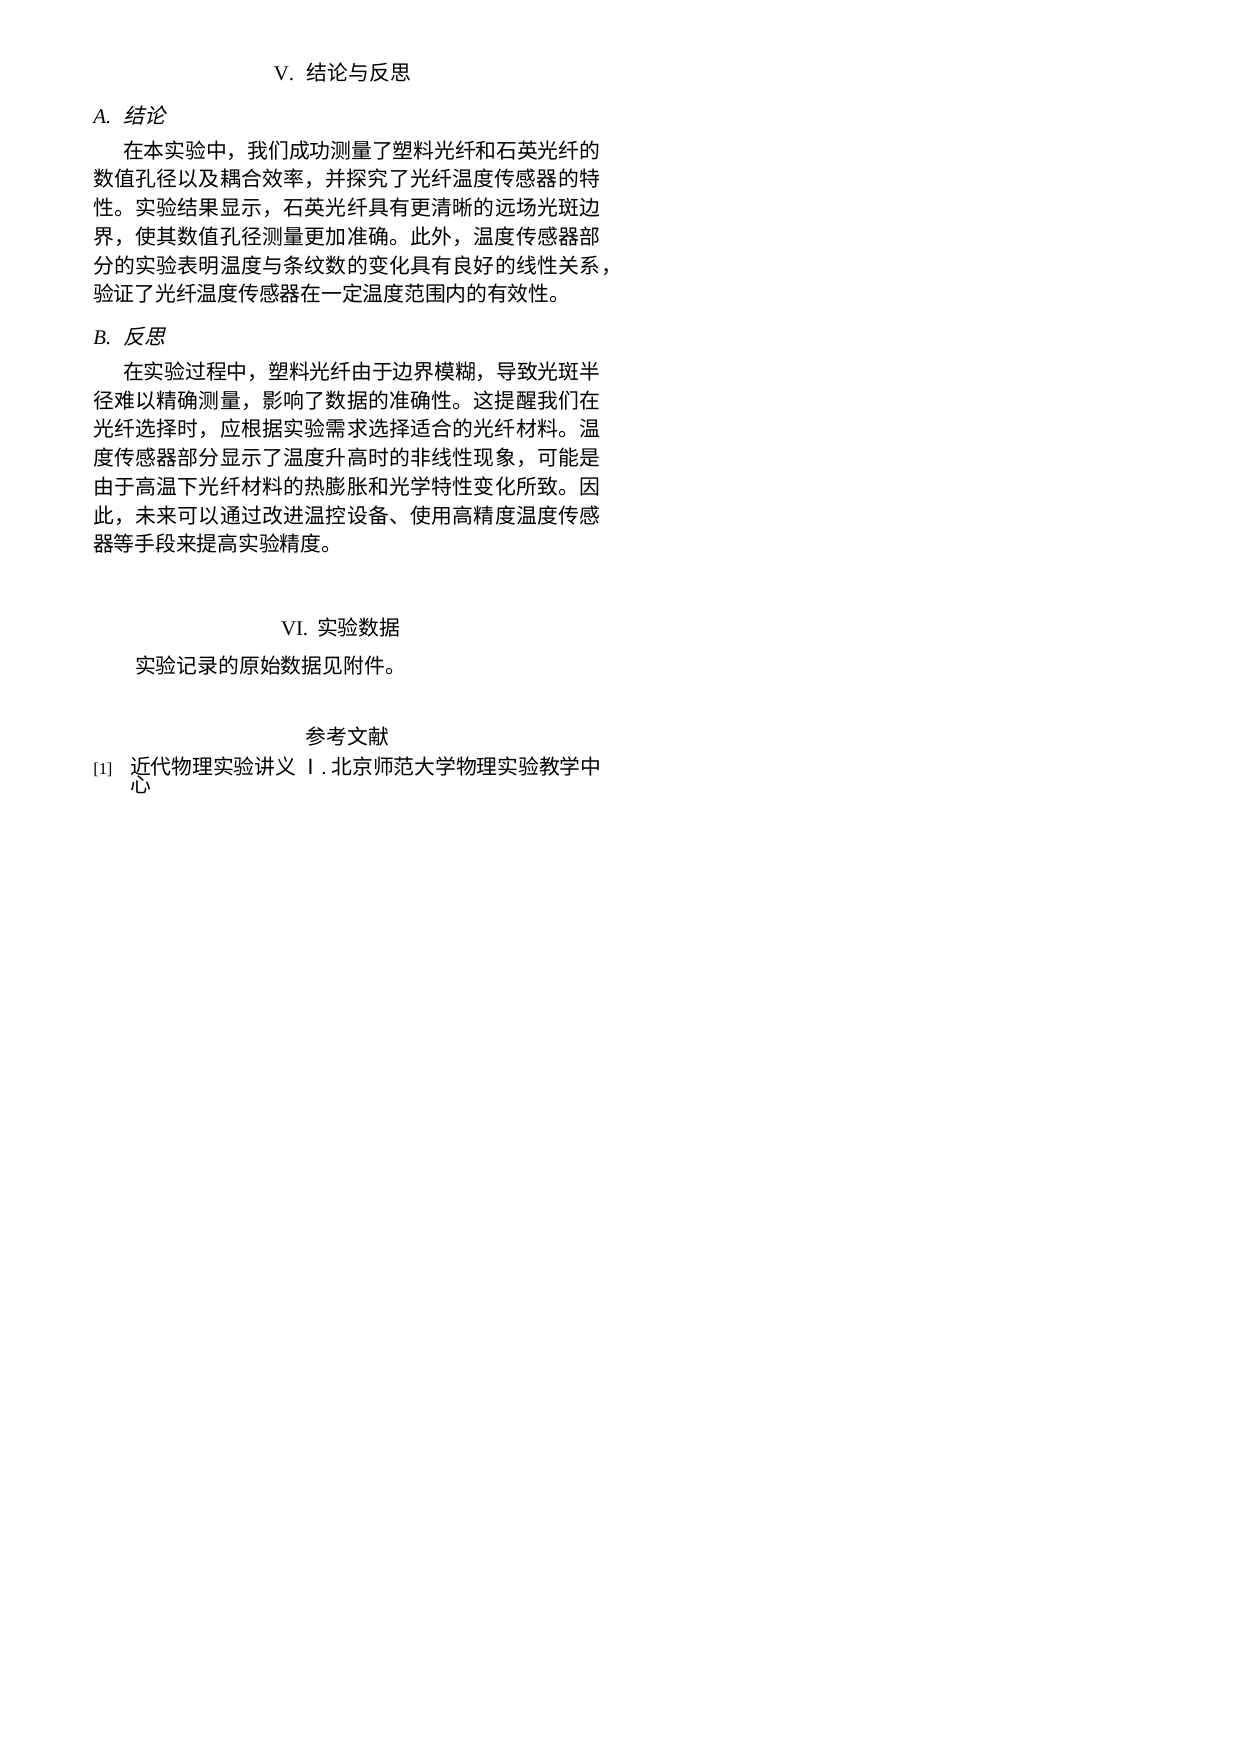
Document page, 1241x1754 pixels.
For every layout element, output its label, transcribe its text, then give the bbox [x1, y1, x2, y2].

subtitle 反思 [93, 320, 601, 351]
subtitle 实验数据 [93, 611, 601, 641]
text 在实验过程中，塑料光纤由于边界模糊，导致光斑半径难以精确测量，影响了数据的准确性。这提醒我们在光纤选择时，应根据实验需求选择适合的光纤材料。温度传感器部分显示了温度升高时的非线性现象，可能是由于高温下光纤材料的热膨胀和光学特性变化所致。因此，未来可以通过改进温控设备、使用高精度温度传感器等手段来提高实验精度。 [93, 357, 601, 558]
subtitle 参考文献 [93, 721, 601, 751]
subtitle 结论与反思 [93, 56, 601, 86]
subtitle 结论 [93, 99, 601, 129]
text 在本实验中，我们成功测量了塑料光纤和石英光纤的数值孔径以及耦合效率，并探究了光纤温度传感器的特性。实验结果显示，石英光纤具有更清晰的远场光斑边界，使其数值孔径测量更加准确。此外，温度传感器部分的实验表明温度与条纹数的变化具有良好的线性关系，验证了光纤温度传感器在一定温度范围内的有效性。 [93, 135, 601, 308]
text 实验记录的原始数据见附件。 [93, 650, 601, 680]
text 近代物理实验讲义 Ⅰ. 北京师范大学物理实验教学中心 [93, 759, 601, 797]
